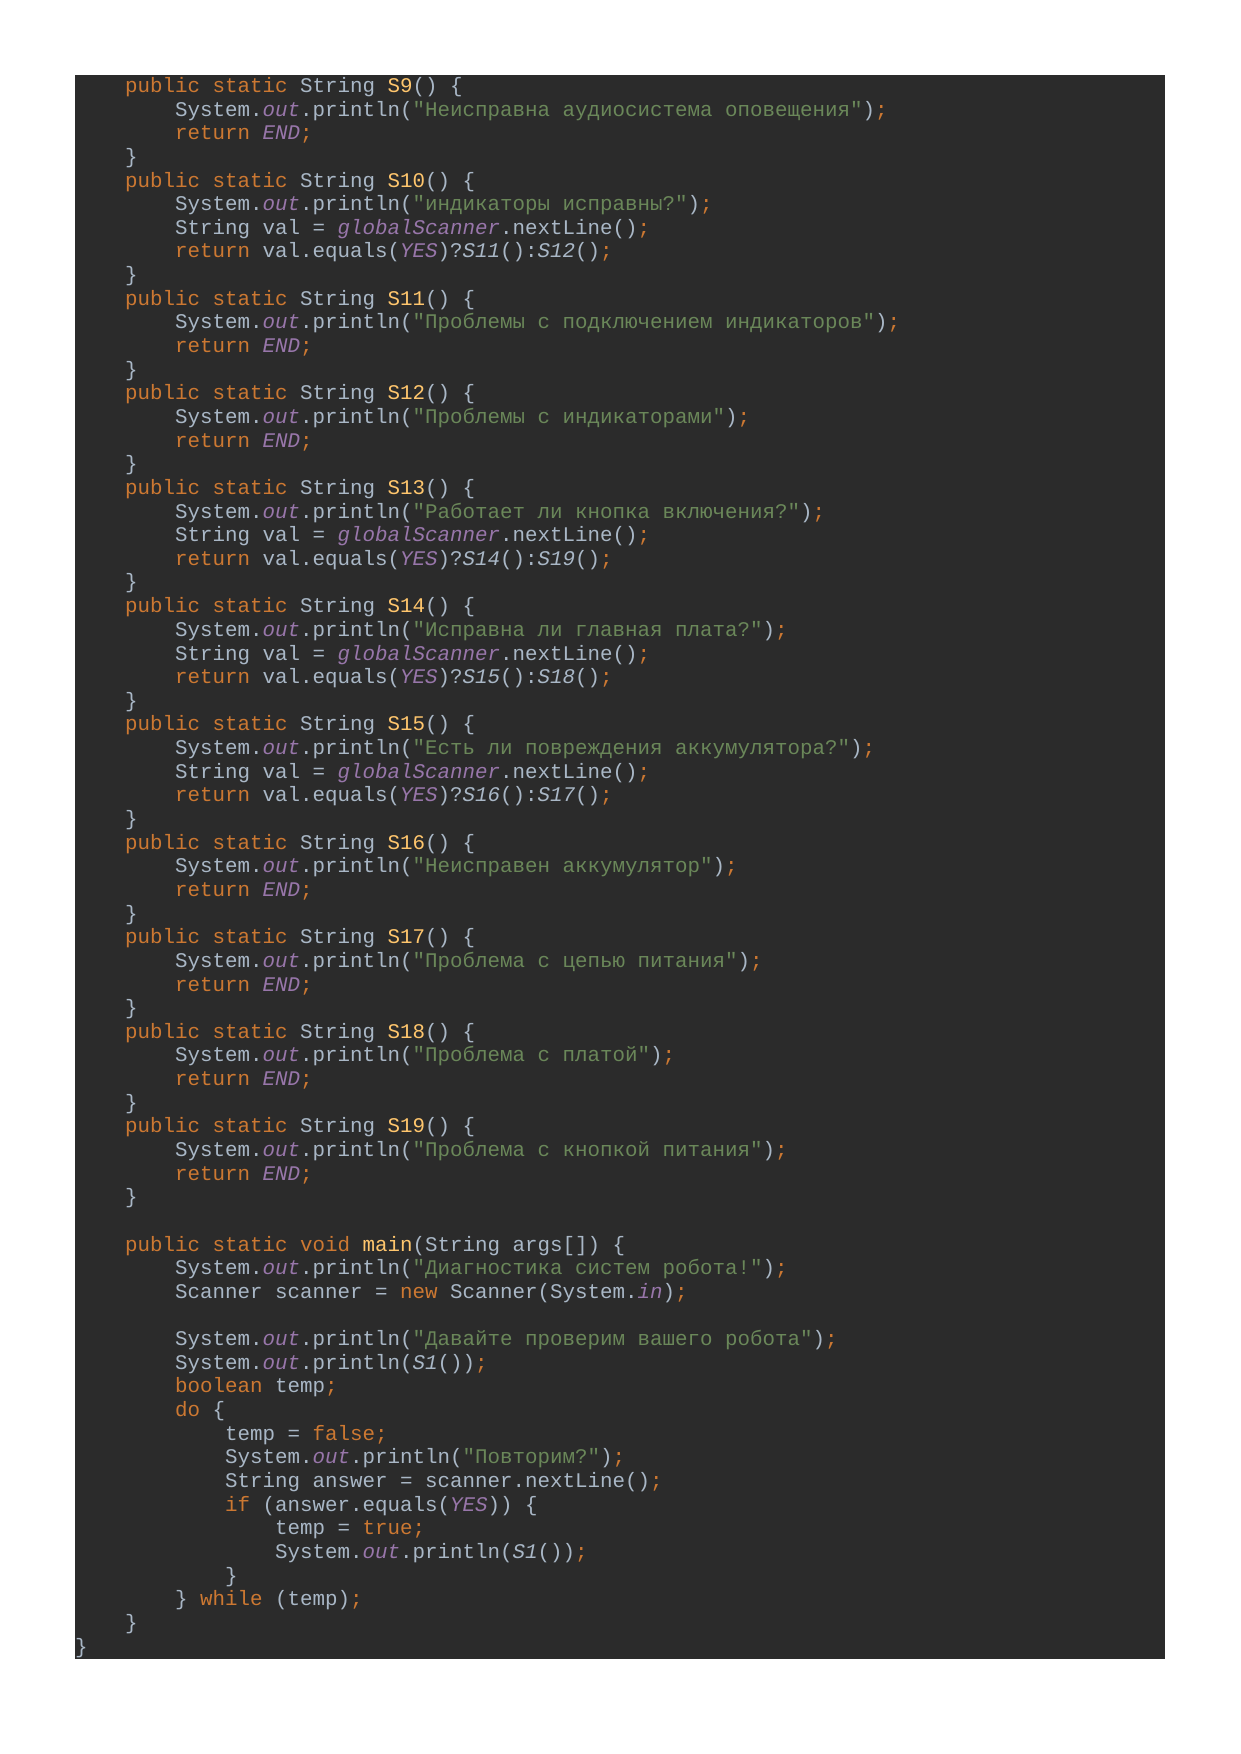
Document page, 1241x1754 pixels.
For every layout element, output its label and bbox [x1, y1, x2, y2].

text [75, 75, 1165, 1659]
